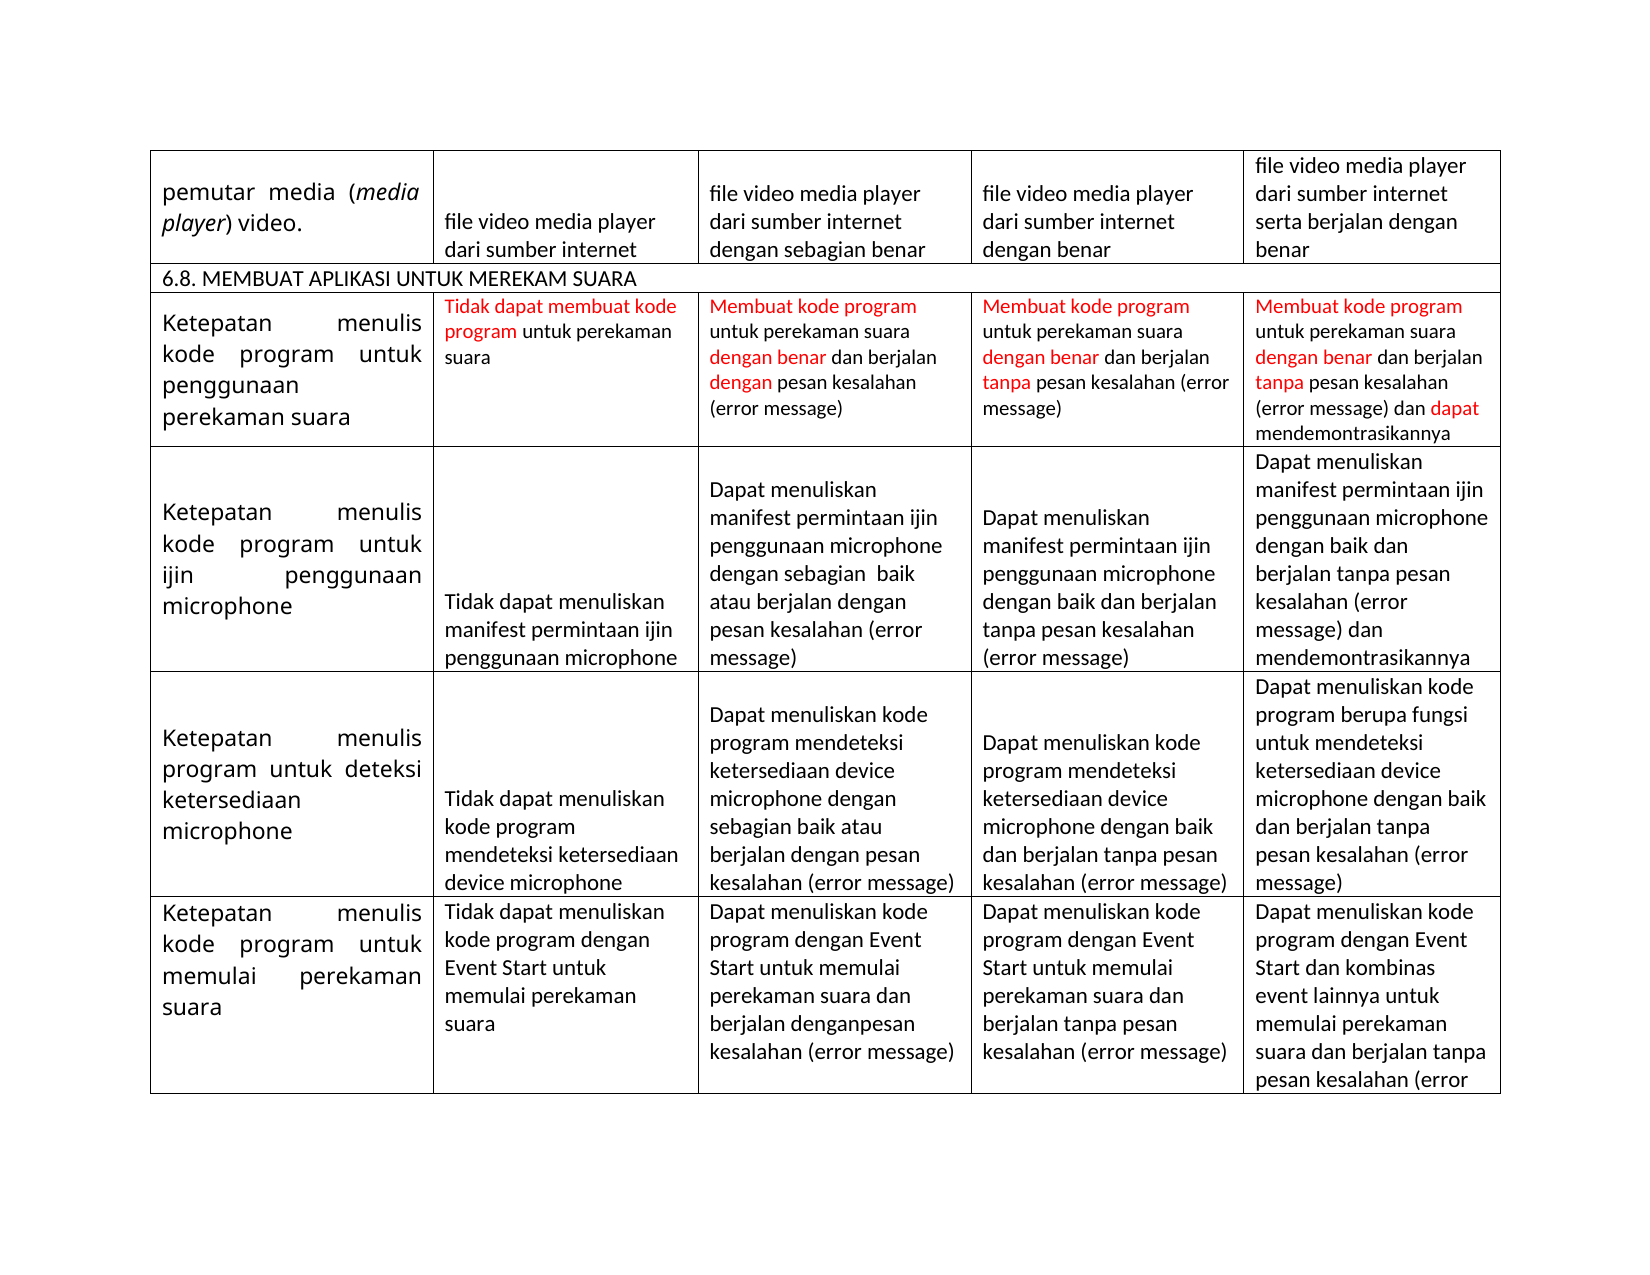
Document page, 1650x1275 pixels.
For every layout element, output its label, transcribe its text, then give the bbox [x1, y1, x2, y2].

table_cell Dapat menuliskan kode program berupa fungsi untuk mendeteksi ketersediaan device microphone dengan baik dan berjalan tanpa pesan kesalahan (error message) [1244, 672, 1500, 896]
table_cell Ketepatan menulis program untuk deteksi ketersediaan microphone [151, 672, 433, 896]
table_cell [434, 897, 698, 1093]
table_cell Ketepatan menulis kode program untuk penggunaan perekaman suara [151, 293, 433, 446]
table_cell Dapat menuliskan manifest permintaan ijin penggunaan microphone dengan baik dan berjalan tanpa pesan kesalahan (error message) [972, 447, 1243, 671]
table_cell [699, 897, 971, 1093]
table_cell 6.8. MEMBUAT APLIKASI UNTUK MEREKAM SUARA [151, 264, 1500, 292]
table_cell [151, 151, 433, 263]
table_cell Dapat menuliskan manifest permintaan ijin penggunaan microphone dengan baik dan berjalan tanpa pesan kesalahan (error message) dan mendemontrasikannya [1244, 447, 1500, 671]
table_cell Dapat menuliskan manifest permintaan ijin penggunaan microphone dengan sebagian baik atau berjalan dengan pesan kesalahan (error message) [699, 447, 971, 671]
table_cell Ketepatan menulis kode program untuk ijin penggunaan microphone [151, 447, 433, 671]
table_cell Membuat kode program untuk perekaman suara dengan benar dan berjalan tanpa pesan kesalahan (error message) dan dapat mendemontrasikannya [1244, 293, 1500, 446]
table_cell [699, 151, 971, 263]
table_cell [151, 897, 433, 1093]
table_cell Dapat menuliskan kode program mendeteksi ketersediaan device microphone dengan sebagian baik atau berjalan dengan pesan kesalahan (error message) [699, 672, 971, 896]
table_cell Tidak dapat menuliskan manifest permintaan ijin penggunaan microphone [434, 447, 698, 671]
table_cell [1244, 151, 1500, 263]
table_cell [434, 151, 698, 263]
table_cell Membuat kode program untuk perekaman suara dengan benar dan berjalan dengan pesan kesalahan (error message) [699, 293, 971, 446]
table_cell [1244, 897, 1500, 1093]
table_cell Membuat kode program untuk perekaman suara dengan benar dan berjalan tanpa pesan kesalahan (error message) [972, 293, 1243, 446]
table_cell Tidak dapat menuliskan kode program mendeteksi ketersediaan device microphone [434, 672, 698, 896]
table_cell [972, 897, 1243, 1093]
table_cell Dapat menuliskan kode program mendeteksi ketersediaan device microphone dengan baik dan berjalan tanpa pesan kesalahan (error message) [972, 672, 1243, 896]
table_cell Tidak dapat membuat kode program untuk perekaman suara [434, 293, 698, 446]
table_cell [972, 151, 1243, 263]
